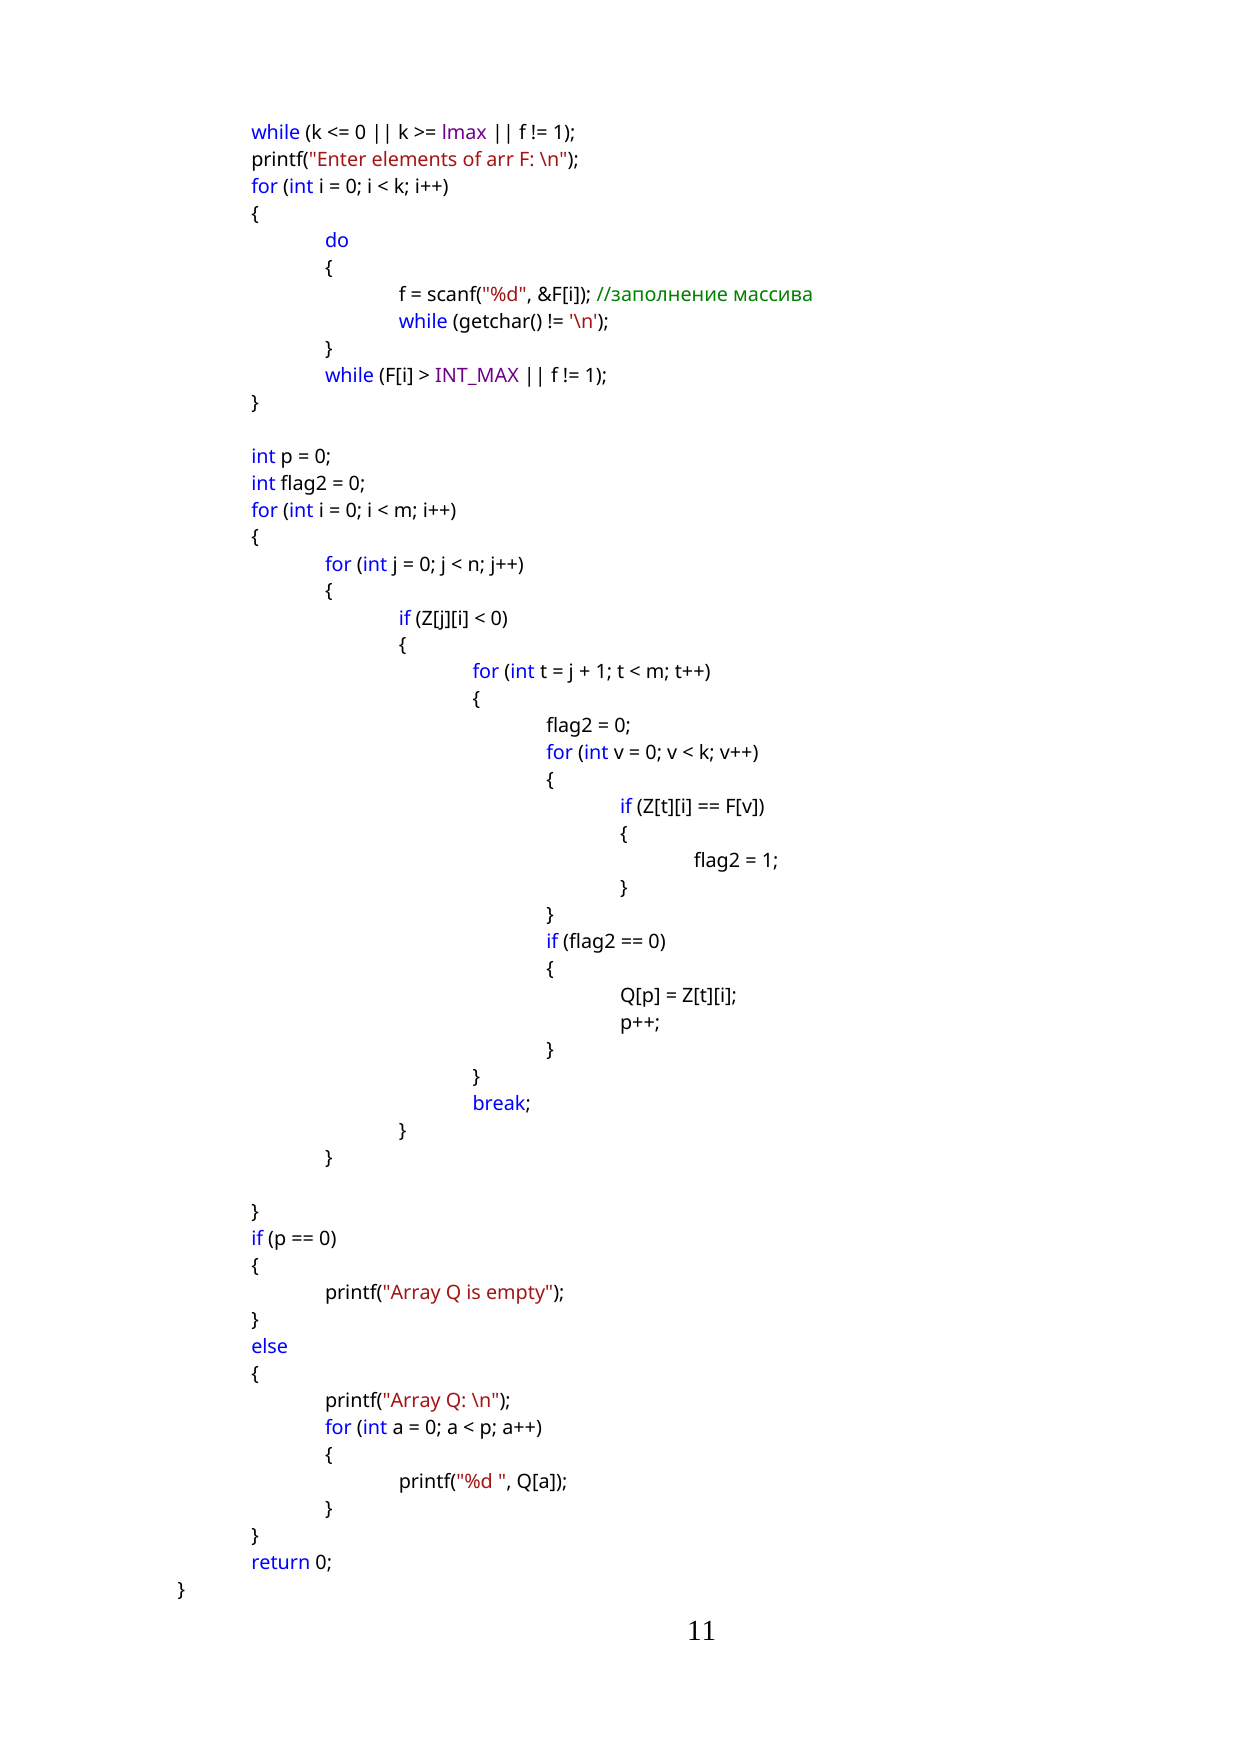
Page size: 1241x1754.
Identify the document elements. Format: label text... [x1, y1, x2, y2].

text } [177, 1575, 1152, 1602]
text } [177, 873, 1152, 901]
text printf("Array Q: \n"); [177, 1386, 1152, 1413]
text if (flag2 == 0) [177, 927, 1152, 954]
text { [177, 1251, 1152, 1278]
text } [177, 388, 1152, 415]
text while (k <= 0 || k >= lmax || f != 1); [177, 118, 1152, 145]
text { [177, 1440, 1152, 1467]
text break; [177, 1089, 1152, 1116]
text f = scanf("%d", &F[i]); //заполнение массива [177, 280, 1152, 307]
text if (Z[j][i] < 0) [177, 604, 1152, 631]
text while (getchar() != '\n'); [177, 307, 1152, 334]
text } [177, 901, 1152, 927]
text int flag2 = 0; [177, 469, 1152, 496]
text } [177, 1521, 1152, 1548]
text { [177, 577, 1152, 604]
text { [177, 954, 1152, 981]
text { [177, 253, 1152, 280]
text { [177, 766, 1152, 793]
text { [177, 1359, 1152, 1386]
text printf("Array Q is empty"); [177, 1278, 1152, 1305]
text } [177, 1305, 1152, 1332]
text flag2 = 1; [177, 847, 1152, 873]
text } [177, 1197, 1152, 1224]
text } [177, 1494, 1152, 1521]
text } [177, 1143, 1152, 1170]
text Q[p] = Z[t][i]; [177, 981, 1152, 1008]
text if (Z[t][i] == F[v]) [177, 793, 1152, 819]
text for (int t = j + 1; t < m; t++) [177, 658, 1152, 685]
text while (F[i] > INT_MAX || f != 1); [177, 361, 1152, 388]
text for (int v = 0; v < k; v++) [177, 739, 1152, 766]
text } [177, 1035, 1152, 1062]
text for (int i = 0; i < m; i++) [177, 496, 1152, 523]
text int p = 0; [177, 442, 1152, 469]
text { [177, 631, 1152, 658]
text { [177, 523, 1152, 550]
text for (int a = 0; a < p; a++) [177, 1413, 1152, 1440]
text do [177, 226, 1152, 253]
text if (p == 0) [177, 1224, 1152, 1251]
text printf("%d ", Q[a]); [177, 1467, 1152, 1494]
text { [177, 685, 1152, 712]
text } [177, 1062, 1152, 1089]
text } [177, 1116, 1152, 1143]
text { [177, 199, 1152, 226]
text } [177, 334, 1152, 361]
text flag2 = 0; [177, 712, 1152, 739]
text printf("Enter elements of arr F: \n"); [177, 145, 1152, 172]
text for (int i = 0; i < k; i++) [177, 172, 1152, 199]
text for (int j = 0; j < n; j++) [177, 550, 1152, 577]
text else [177, 1332, 1152, 1359]
text p++; [177, 1008, 1152, 1035]
text return 0; [177, 1548, 1152, 1575]
text { [177, 819, 1152, 847]
